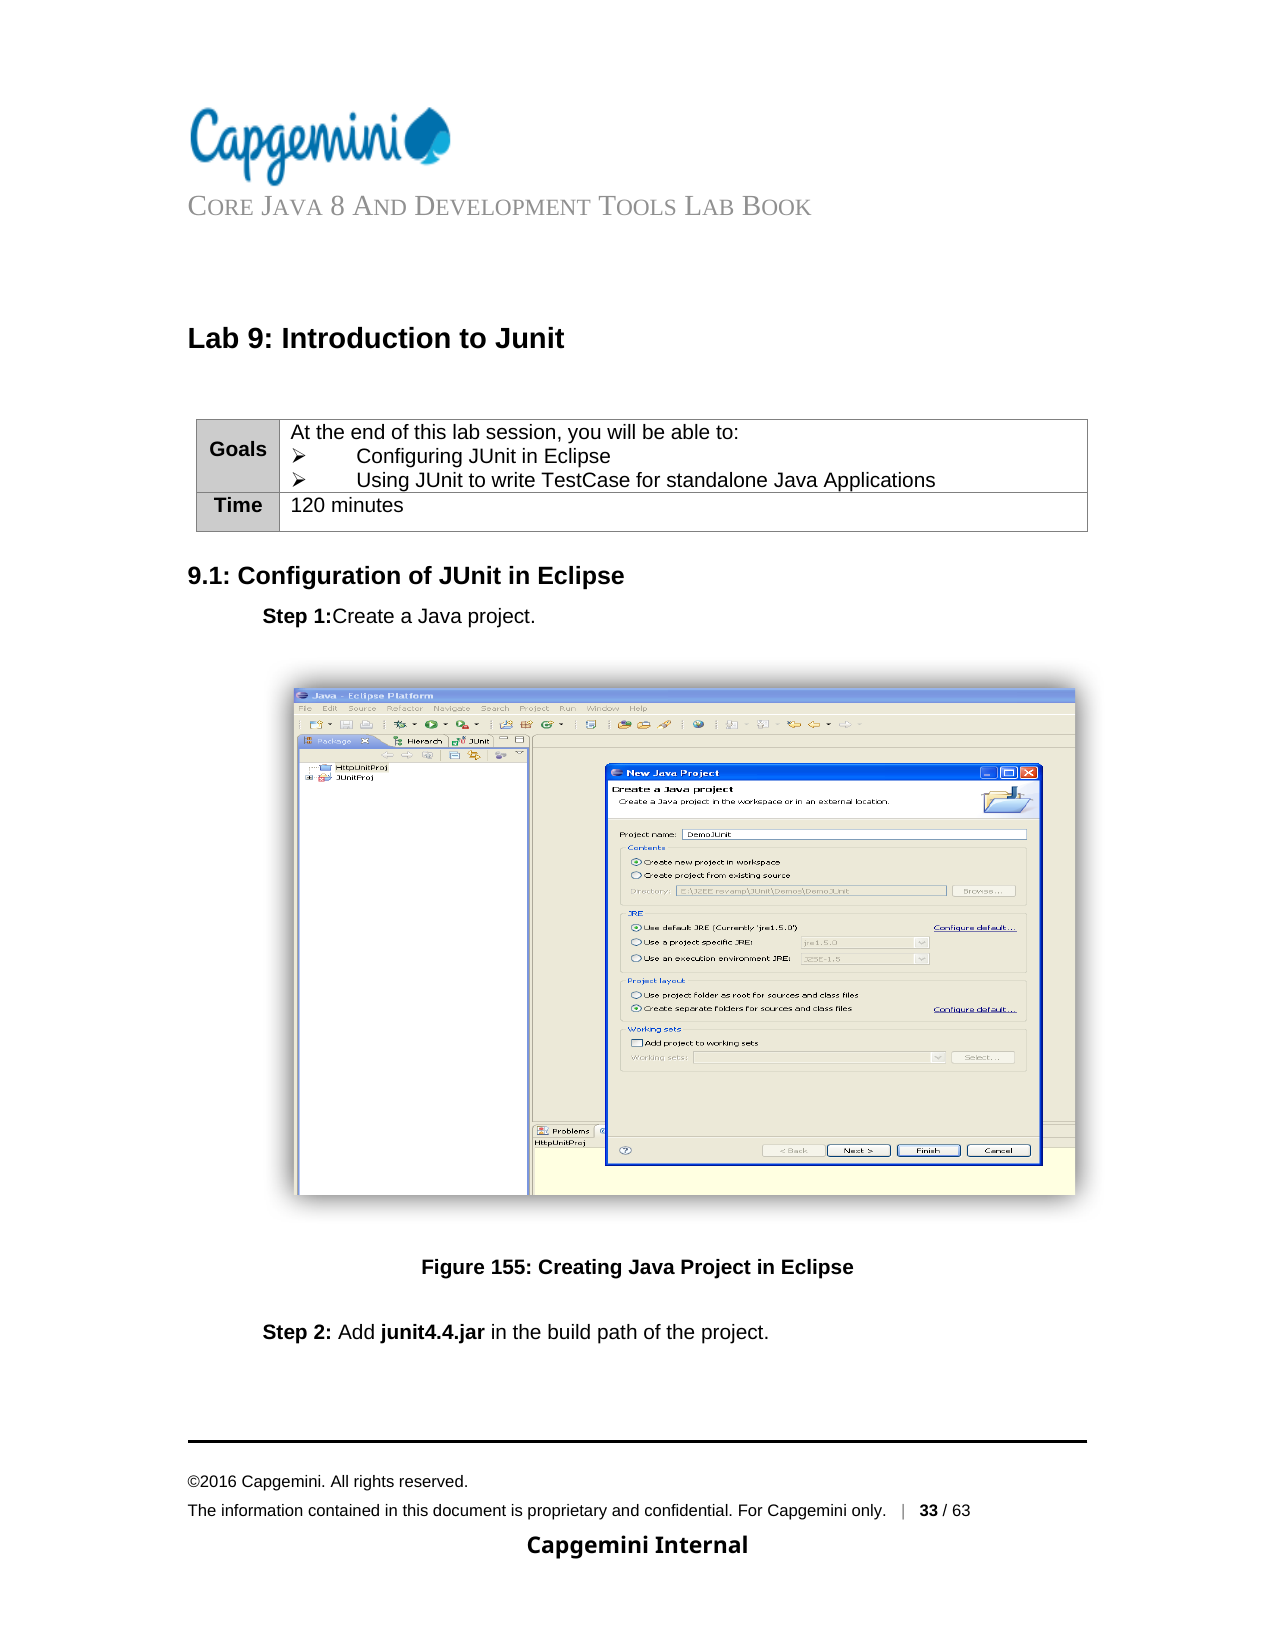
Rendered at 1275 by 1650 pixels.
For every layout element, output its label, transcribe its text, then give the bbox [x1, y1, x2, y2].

title Lab 9: Introduction to Junit [187, 322, 1087, 355]
subtitle 9.1: Configuration of JUnit in Eclipse [187, 561, 1050, 590]
text Step 2: Add junit4.4.jar in the build path of the project. [262, 1320, 1087, 1344]
picture [293, 688, 1075, 1195]
text Figure 155: Creating Java Project in Eclipse [187, 1254, 1087, 1278]
table_header At the end of this lab session, you will be able to: Configuring JUnit in Eclipse Using JUnit to write TestCase for standalone Java Applications [280, 420, 1087, 492]
table_cell 120 minutes [280, 493, 1087, 531]
picture [187, 106, 1088, 188]
table_cell Time [197, 493, 279, 531]
table_header Goals [197, 420, 279, 492]
text Step 1:Create a Java project. [187, 604, 1087, 628]
